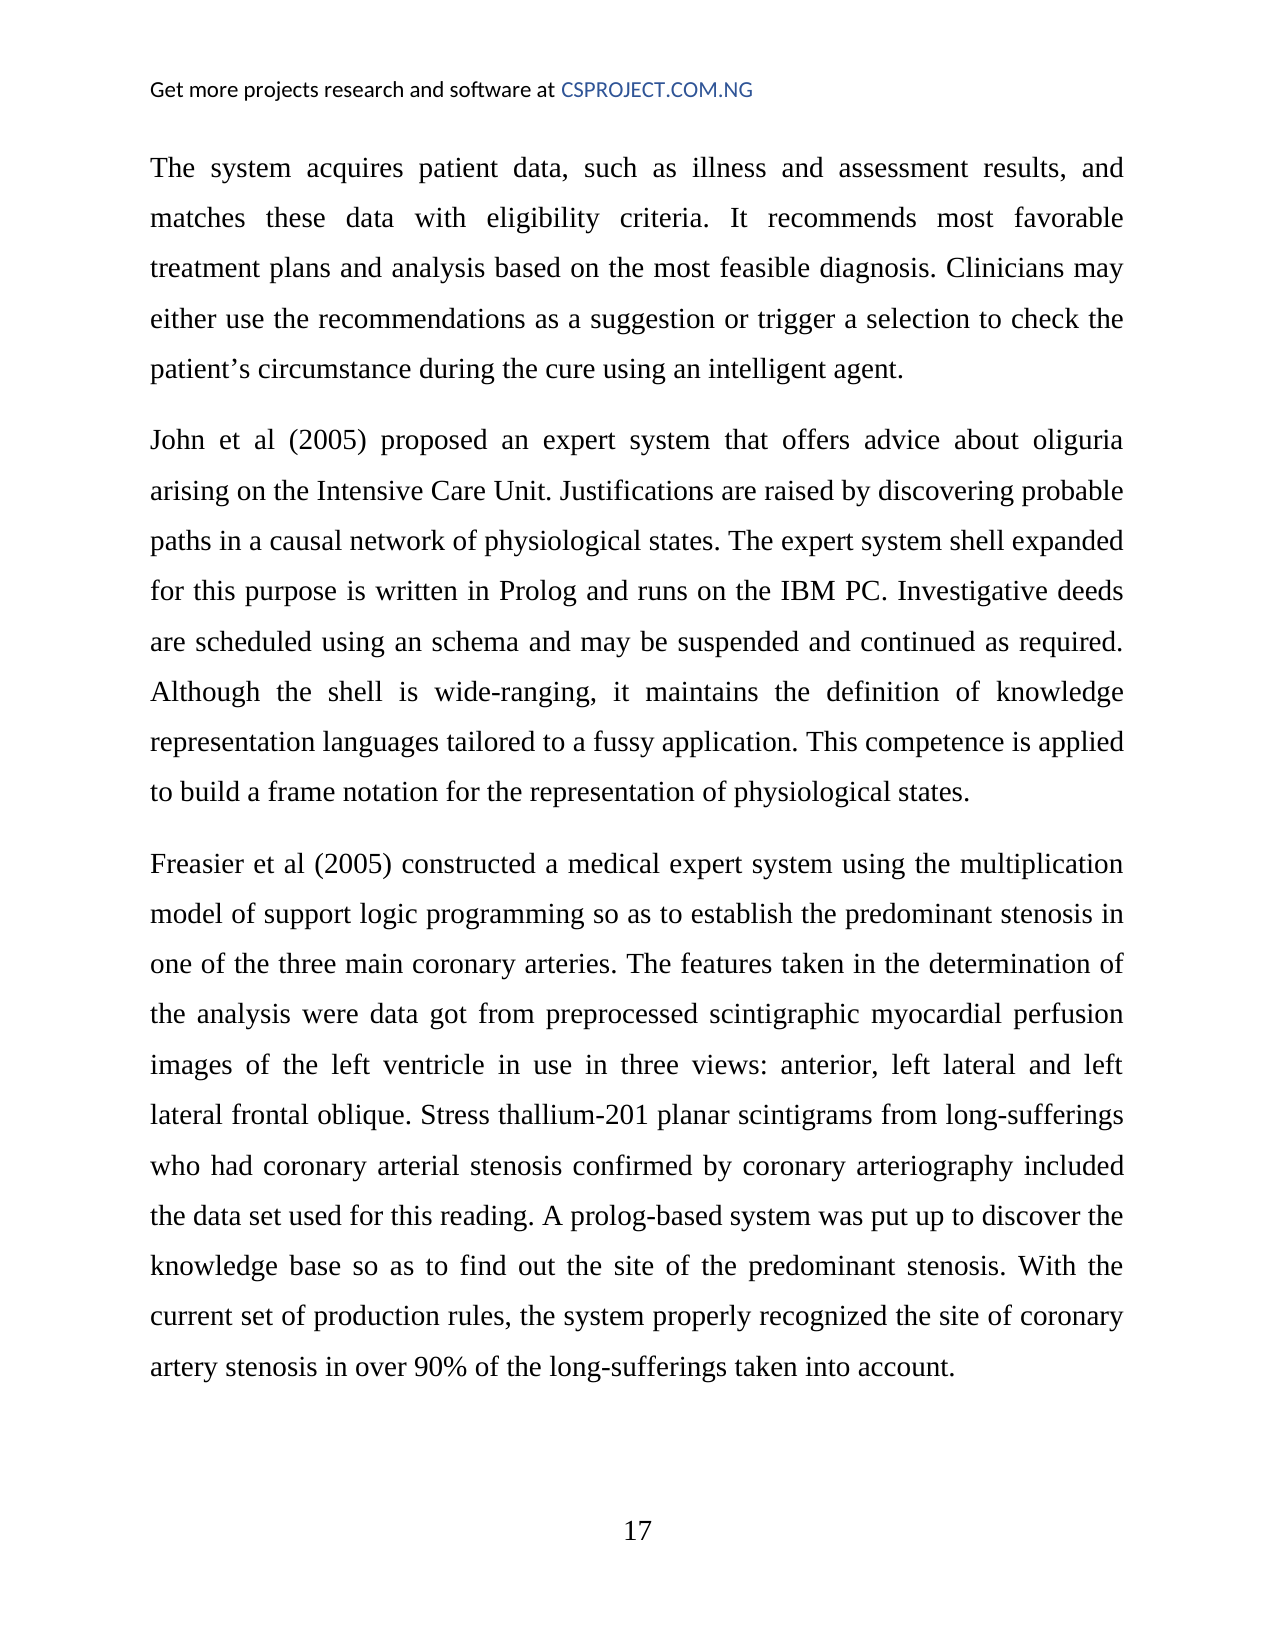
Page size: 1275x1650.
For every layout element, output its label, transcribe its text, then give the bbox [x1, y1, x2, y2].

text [150, 150, 1125, 385]
text Freasier et al (2005) constructed a medical expert system using the multiplication model of support logic programming so as to establish the predominant stenosis in one of the three main coronary arteries. The features taken in the determination of the analysis were data got from preprocessed scintigraphic myocardial perfusion images of the left ventricle in use in three views: anterior, left lateral and left lateral frontal oblique. Stress thallium-201 planar scintigrams from long-sufferings who had coronary arterial stenosis confirmed by coronary arteriography included the data set used for this reading. A prolog-based system was put up to discover the knowledge base so as to find out the site of the predominant stenosis. With the current set of production rules, the system properly recognized the site of coronary artery stenosis in over 90% of the long-sufferings taken into account. [150, 846, 1125, 1382]
text John et al (2005) proposed an expert system that offers advice about oliguria arising on the Intensive Care Unit. Justifications are raised by discovering probable paths in a causal network of physiological states. The expert system shell expanded for this purpose is written in Prolog and runs on the IBM PC. Investigative deeds are scheduled using an schema and may be suspended and continued as required. Although the shell is wide-ranging, it maintains the definition of knowledge representation languages tailored to a fussy application. This competence is applied to build a frame notation for the representation of physiological states. [150, 422, 1125, 808]
